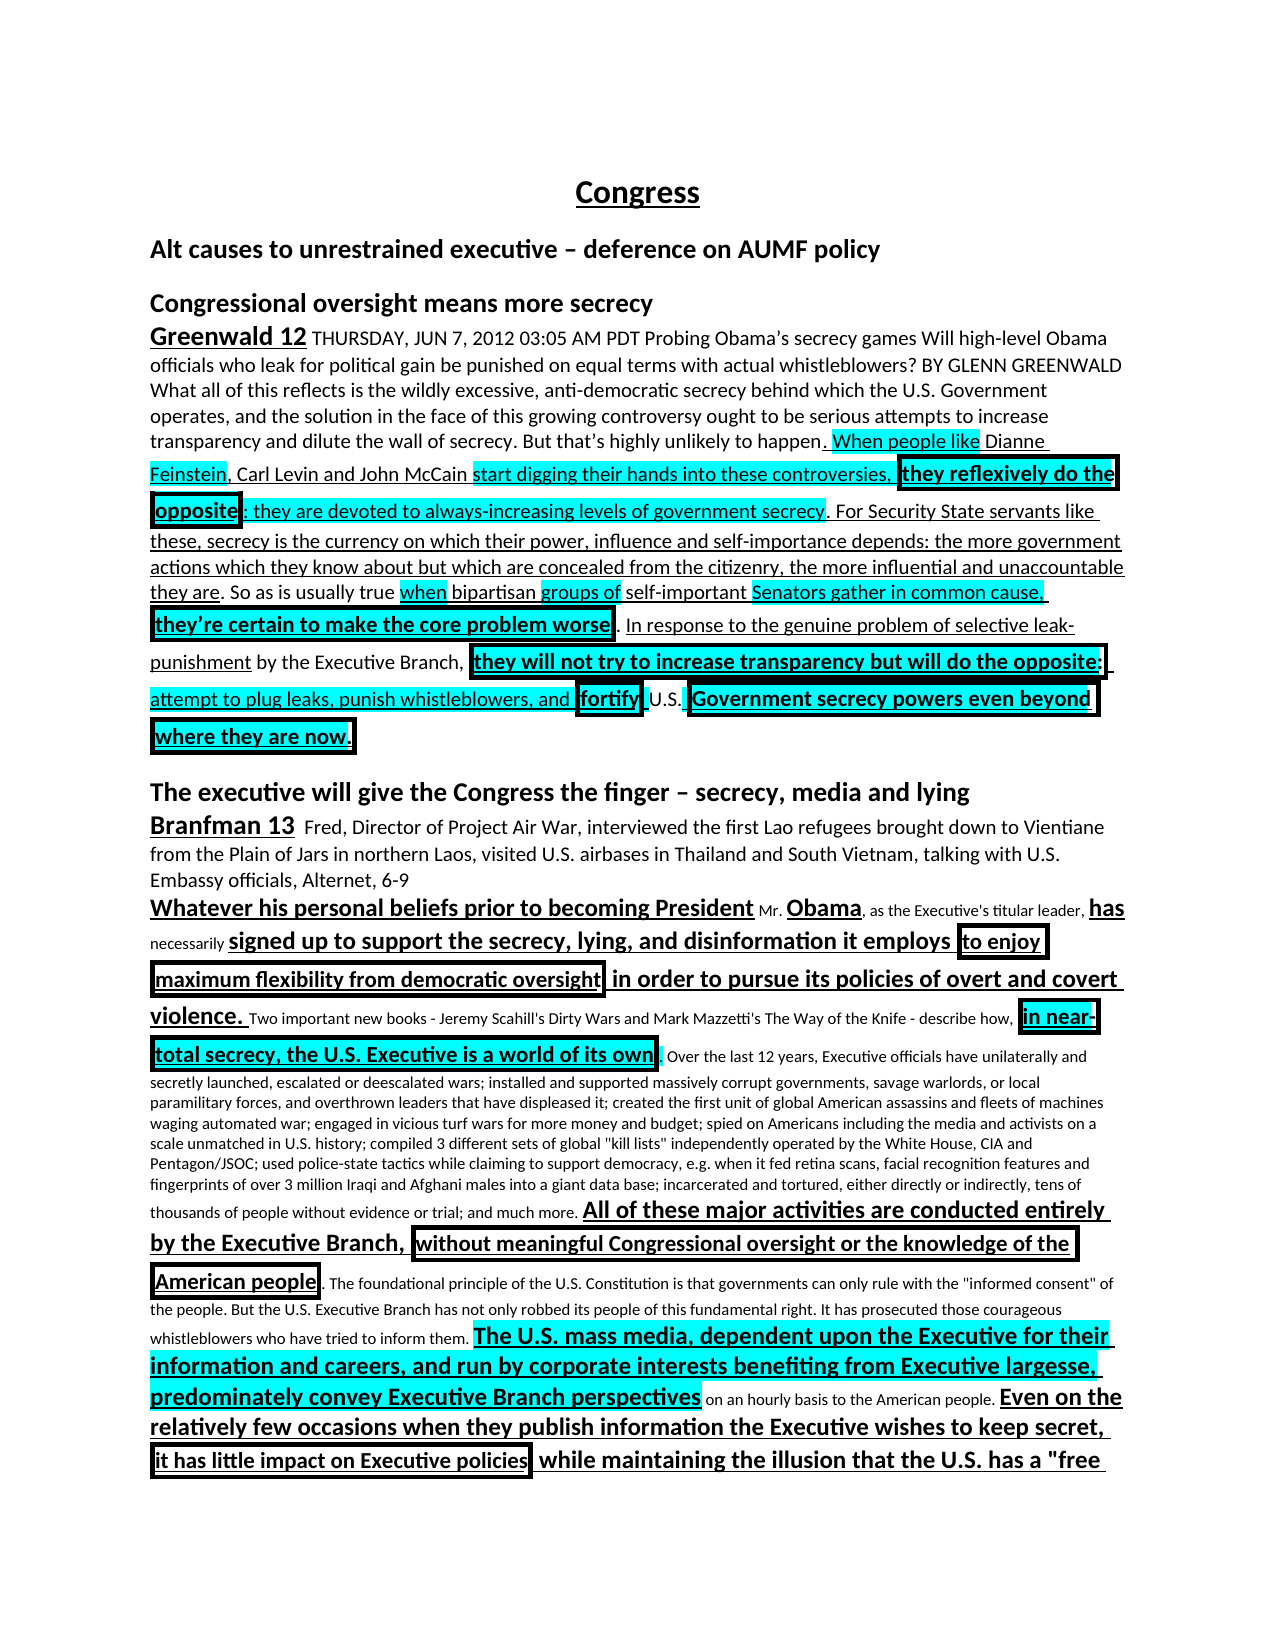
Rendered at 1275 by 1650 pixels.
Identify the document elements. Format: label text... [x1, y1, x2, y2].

subtitle Congressional oversight means more secrecy [150, 286, 1125, 319]
subtitle Alt causes to unrestrained executive – deference on AUMF policy [150, 232, 1125, 265]
subtitle The executive will give the Congress the finger – secrecy, media and lying [150, 775, 1125, 808]
subtitle Congress [150, 171, 1125, 212]
text Branfman 13 Fred, Director of Project Air War, interviewed the first Lao refugees brought down to Vientiane from the Plain of Jars in northern Laos, visited U.S. airbases in Thailand and South Vietnam, talking with U.S. Embassy officials, Alternet, 6-9 [150, 808, 1125, 892]
text Greenwald 12 THURSDAY, JUN 7, 2012 03:05 AM PDT Probing Obama’s secrecy games Will high-level Obama officials who leak for political gain be punished on equal terms with actual whistleblowers? BY GLENN GREENWALD [150, 319, 1125, 378]
text What all of this reflects is the wildly excessive, anti-democratic secrecy behind which the U.S. Government operates, and the solution in the face of this growing controversy ought to be serious attempts to increase transparency and dilute the wall of secrecy. But that’s highly unlikely to happen. When people like Dianne Feinstein, Carl Levin and John McCain start digging their hands into these controversies, they reflexively do the opposite: they are devoted to always-increasing levels of government secrecy. For Security State servants like these, secrecy is the currency on which their power, influence and self-importance depends: the more government actions which they know about but which are concealed from the citizenry, the more influential and unaccountable they are. So as is usually true when bipartisan groups of self-important Senators gather in common cause, they’re certain to make the core problem worse. In response to the genuine problem of selective leak-punishment by the Executive Branch, they will not try to increase transparency but will do the opposite: attempt to plug leaks, punish whistleblowers, and fortify U.S. Government secrecy powers even beyond where they are now. [150, 378, 1125, 576]
text What all of this reflects is the wildly excessive, anti-democratic secrecy behind which the U.S. Government operates, and the solution in the face of this growing controversy ought to be serious attempts to increase transparency and dilute the wall of secrecy. But that’s highly unlikely to happen. When people like Dianne Feinstein, Carl Levin and John McCain start digging their hands into these controversies, they reflexively do the opposite: they are devoted to always-increasing levels of government secrecy. For Security State servants like these, secrecy is the currency on which their power, influence and self-importance depends: the more government actions which they know about but which are concealed from the citizenry, the more influential and unaccountable they are. So as is usually true when bipartisan groups of self-important Senators gather in common cause, they’re certain to make the core problem worse. In response to the genuine problem of selective leak-punishment by the Executive Branch, they will not try to increase transparency but will do the opposite: attempt to plug leaks, punish whistleblowers, and fortify U.S. Government secrecy powers even beyond where they are now. [150, 577, 1125, 754]
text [150, 892, 1125, 1479]
